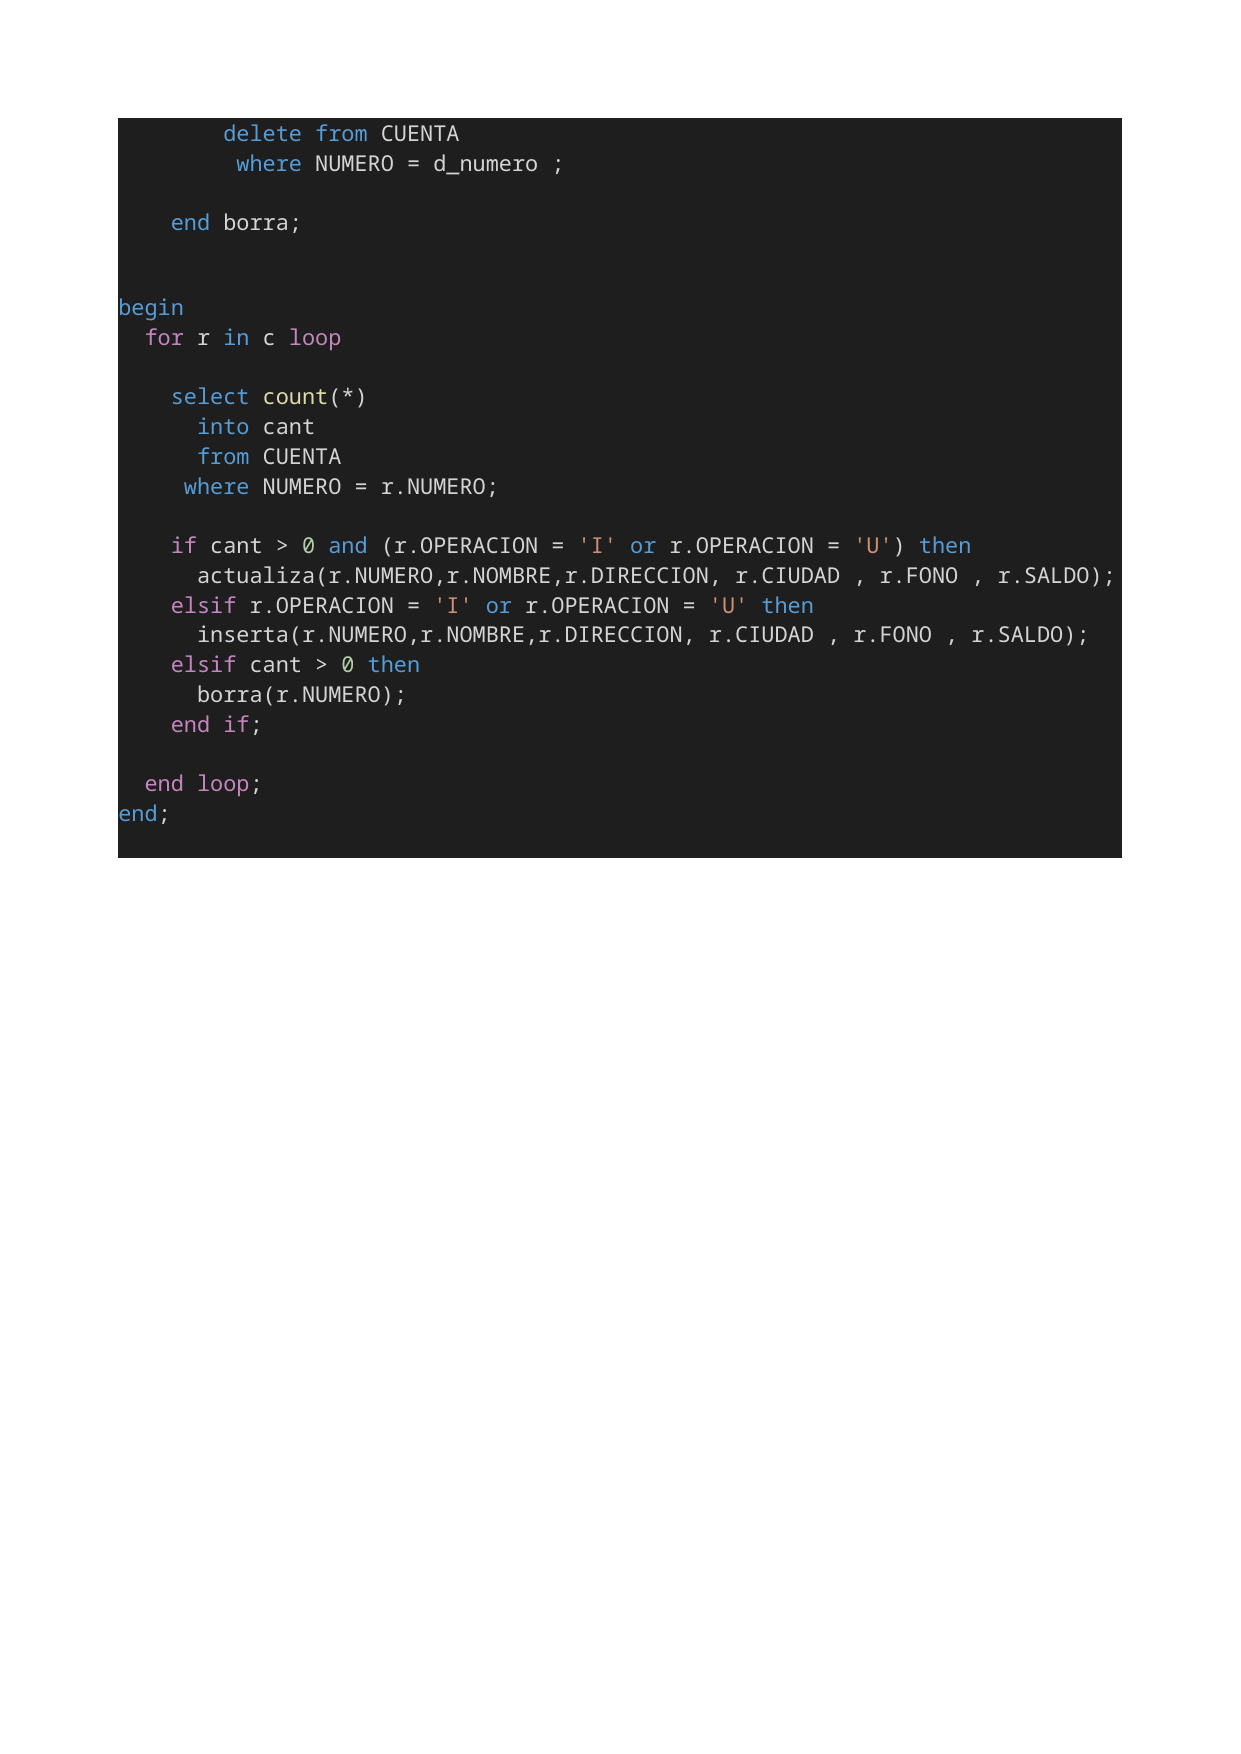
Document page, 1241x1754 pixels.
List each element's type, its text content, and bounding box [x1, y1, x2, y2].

text end borra; [118, 207, 1122, 237]
text where NUMERO = d_numero ; [118, 148, 1122, 178]
text select count(*) [118, 381, 1122, 411]
text from CUENTA [118, 441, 1122, 471]
text delete from CUENTA [118, 118, 1122, 148]
text end loop; [118, 768, 1122, 798]
text borra(r.NUMERO); [118, 679, 1122, 709]
text if cant > 0 and (r.OPERACION = 'I' or r.OPERACION = 'U') then [118, 530, 1122, 560]
text into cant [118, 411, 1122, 441]
text elsif r.OPERACION = 'I' or r.OPERACION = 'U' then [118, 590, 1122, 619]
text elsif cant > 0 then [118, 649, 1122, 679]
text end if; [118, 709, 1122, 739]
text actualiza(r.NUMERO,r.NOMBRE,r.DIRECCION, r.CIUDAD , r.FONO , r.SALDO); [118, 560, 1122, 590]
text where NUMERO = r.NUMERO; [118, 471, 1122, 500]
text end; [118, 798, 1122, 828]
text begin [118, 292, 1122, 322]
text for r in c loop [118, 322, 1122, 352]
text inserta(r.NUMERO,r.NOMBRE,r.DIRECCION, r.CIUDAD , r.FONO , r.SALDO); [118, 619, 1122, 649]
